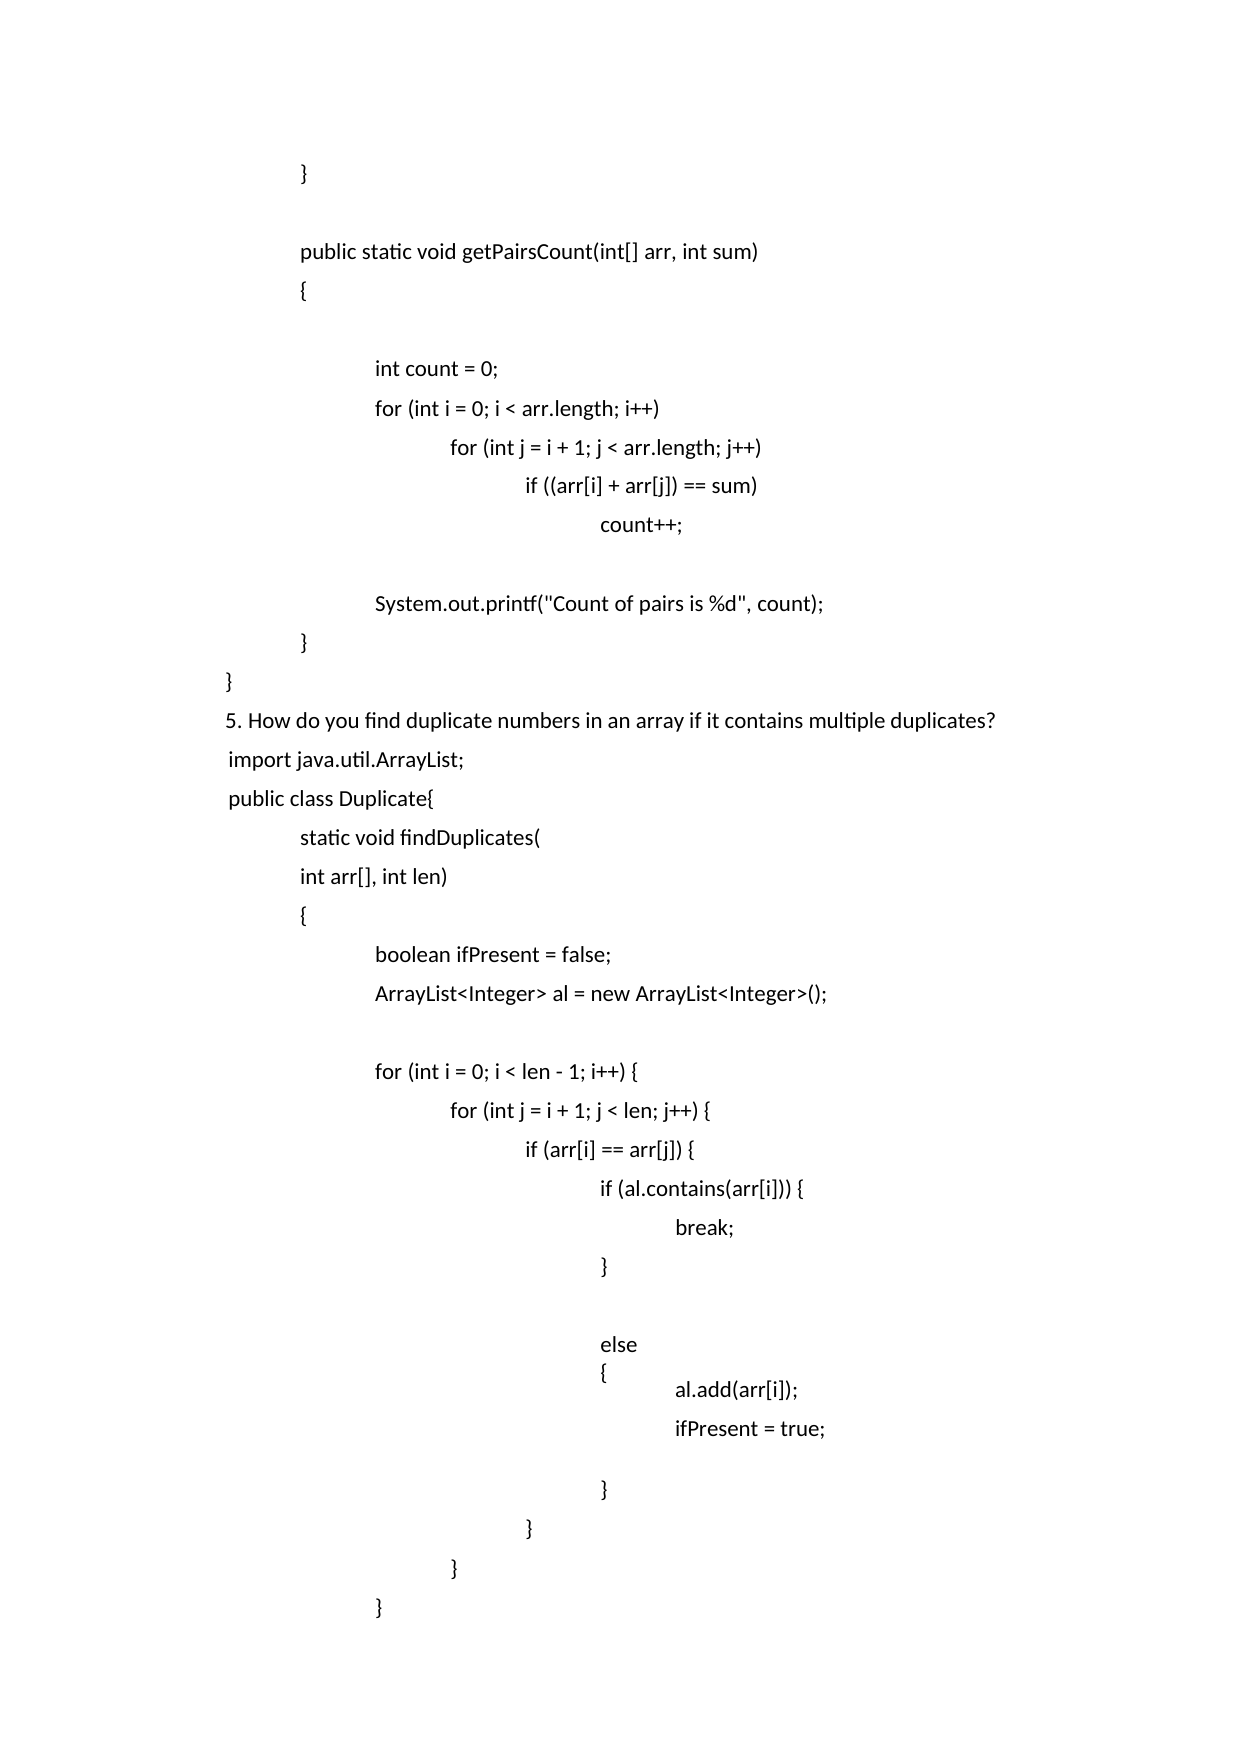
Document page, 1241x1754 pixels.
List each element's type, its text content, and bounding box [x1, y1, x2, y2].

text public static void getPairsCount(int[] arr, int sum) [300, 237, 1065, 265]
text } [525, 1514, 649, 1543]
text for (int j = i + 1; j < arr.length; j++) if ((arr[i] + arr[j]) == sum) [450, 433, 764, 499]
text int count = 0; [375, 354, 1065, 383]
text System.out.printf("Count of pairs is %d", count); [375, 589, 1065, 617]
list How do you find duplicate numbers in an array if it contains multiple duplicates? import java.util.ArrayList; [225, 706, 998, 773]
text boolean ifPresent = false; [375, 940, 1065, 968]
text if (al.contains(arr[i])) { break; [600, 1174, 806, 1241]
text } [300, 628, 1065, 656]
text { [300, 901, 1065, 929]
text ArrayList<Integer> al = new ArrayList<Integer>(); [375, 979, 1065, 1007]
text al.add(arr[i]); ifPresent = true; [675, 1375, 879, 1442]
text { [300, 276, 1065, 304]
text } [225, 667, 1065, 695]
text } [375, 1593, 649, 1621]
text } [300, 159, 1065, 187]
text static void findDuplicates( int arr[], int len) [300, 823, 543, 890]
text count++; [600, 511, 1065, 538]
text for (int i = 0; i < len - 1; i++) { [375, 1057, 1065, 1086]
text for (int i = 0; i < arr.length; i++) [375, 394, 1065, 422]
text else { [600, 1330, 649, 1386]
text } [600, 1475, 649, 1503]
text } [450, 1554, 649, 1582]
text public class Duplicate{ [228, 784, 1065, 812]
text for (int j = i + 1; j < len; j++) { if (arr[i] == arr[j]) { [450, 1097, 713, 1163]
text } [142, 1252, 1065, 1280]
